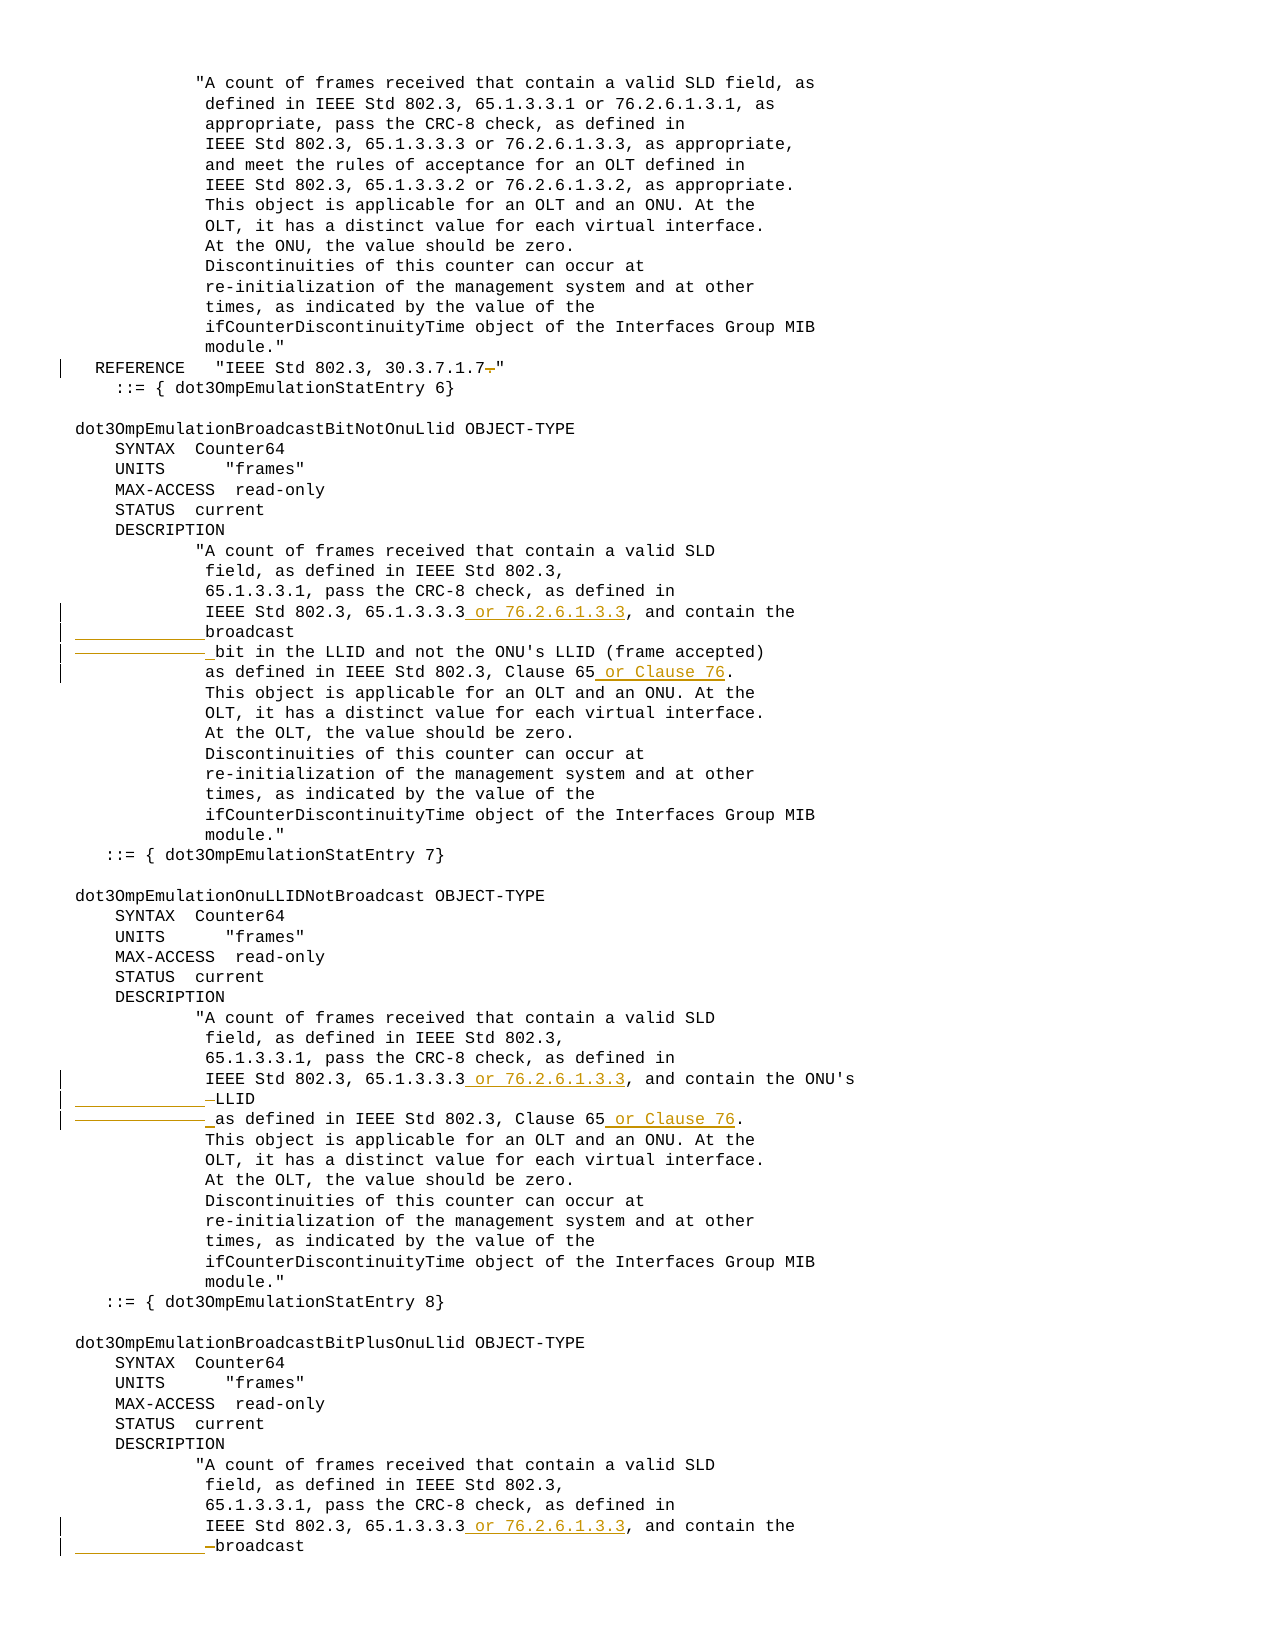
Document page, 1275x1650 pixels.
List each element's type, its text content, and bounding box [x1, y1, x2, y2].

text 65.1.3.3.1, pass the CRC-8 check, as defined in [75, 1050, 1200, 1069]
text ifCounterDiscontinuityTime object of the Interfaces Group MIB [75, 1253, 1200, 1272]
text This object is applicable for an OLT and an ONU. At the [75, 197, 1200, 216]
text IEEE Std 802.3, 65.1.3.3.3, and contain the [75, 603, 1200, 622]
text At the OLT, the value should be zero. [75, 1172, 1200, 1191]
text 65.1.3.3.1, pass the CRC-8 check, as defined in [75, 1497, 1200, 1516]
text OLT, it has a distinct value for each virtual interface. [75, 217, 1200, 236]
text times, as indicated by the value of the [75, 298, 1200, 317]
text dot3OmpEmulationBroadcastBitPlusOnuLlid OBJECT-TYPE [75, 1334, 1200, 1353]
text ::= { dot3OmpEmulationStatEntry 7} [75, 847, 1200, 866]
text dot3OmpEmulationOnuLLIDNotBroadcast OBJECT-TYPE [75, 887, 1200, 906]
text times, as indicated by the value of the [75, 786, 1200, 805]
text broadcast [75, 1537, 1200, 1556]
text IEEE Std 802.3, 65.1.3.3.3 or 76.2.6.1.3.3, as appropriate, [75, 136, 1200, 155]
text OLT, it has a distinct value for each virtual interface. [75, 1152, 1200, 1170]
text DESCRIPTION [75, 989, 1200, 1008]
text re-initialization of the management system and at other [75, 766, 1200, 784]
text Discontinuities of this counter can occur at [75, 745, 1200, 764]
text bit in the LLID and not the ONU's LLID (frame accepted) [75, 644, 1200, 663]
text SYNTAX Counter64 [75, 908, 1200, 927]
text MAX-ACCESS read-only [75, 948, 1200, 967]
text "A count of frames received that contain a valid SLD [75, 1456, 1200, 1475]
text times, as indicated by the value of the [75, 1233, 1200, 1252]
text Discontinuities of this counter can occur at [75, 258, 1200, 277]
text re-initialization of the management system and at other [75, 278, 1200, 297]
text field, as defined in IEEE Std 802.3, [75, 1477, 1200, 1495]
text IEEE Std 802.3, 65.1.3.3.2 or 76.2.6.1.3.2, as appropriate. [75, 177, 1200, 195]
text This object is applicable for an OLT and an ONU. At the [75, 1131, 1200, 1150]
text At the OLT, the value should be zero. [75, 725, 1200, 744]
text and meet the rules of acceptance for an OLT defined in [75, 156, 1200, 175]
text OLT, it has a distinct value for each virtual interface. [75, 705, 1200, 723]
text appropriate, pass the CRC-8 check, as defined in [75, 116, 1200, 134]
text LLID [75, 1091, 1200, 1109]
text DESCRIPTION [75, 1436, 1200, 1455]
text STATUS current [75, 969, 1200, 988]
text IEEE Std 802.3, 65.1.3.3.3, and contain the ONU's [75, 1070, 1200, 1089]
text as defined in IEEE Std 802.3, Clause 65. [75, 664, 1200, 683]
text DESCRIPTION [75, 522, 1200, 541]
text "A count of frames received that contain a valid SLD field, as [75, 75, 1200, 94]
text "A count of frames received that contain a valid SLD [75, 1009, 1200, 1028]
text re-initialization of the management system and at other [75, 1212, 1200, 1231]
text defined in IEEE Std 802.3, 65.1.3.3.1 or 76.2.6.1.3.1, as [75, 95, 1200, 114]
text At the ONU, the value should be zero. [75, 237, 1200, 256]
text ::= { dot3OmpEmulationStatEntry 6} [75, 380, 1200, 398]
text SYNTAX Counter64 [75, 1355, 1200, 1373]
text UNITS "frames" [75, 928, 1200, 947]
text UNITS "frames" [75, 1375, 1200, 1394]
text module." [75, 1273, 1200, 1292]
text REFERENCE "IEEE Std 802.3, 30.3.7.1.7" [75, 359, 1200, 378]
text MAX-ACCESS read-only [75, 1395, 1200, 1414]
text module." [75, 339, 1200, 358]
text STATUS current [75, 1416, 1200, 1434]
text dot3OmpEmulationBroadcastBitNotOnuLlid OBJECT-TYPE [75, 420, 1200, 439]
text This object is applicable for an OLT and an ONU. At the [75, 684, 1200, 703]
text SYNTAX Counter64 [75, 441, 1200, 459]
text ifCounterDiscontinuityTime object of the Interfaces Group MIB [75, 319, 1200, 338]
text Discontinuities of this counter can occur at [75, 1192, 1200, 1211]
text UNITS "frames" [75, 461, 1200, 480]
text field, as defined in IEEE Std 802.3, [75, 562, 1200, 581]
text ifCounterDiscontinuityTime object of the Interfaces Group MIB [75, 806, 1200, 825]
text 65.1.3.3.1, pass the CRC-8 check, as defined in [75, 583, 1200, 602]
text broadcast [75, 623, 1200, 642]
text MAX-ACCESS read-only [75, 481, 1200, 500]
text "A count of frames received that contain a valid SLD [75, 542, 1200, 561]
text ::= { dot3OmpEmulationStatEntry 8} [75, 1294, 1200, 1313]
text as defined in IEEE Std 802.3, Clause 65. [75, 1111, 1200, 1130]
text module." [75, 827, 1200, 845]
text IEEE Std 802.3, 65.1.3.3.3, and contain the [75, 1517, 1200, 1536]
text field, as defined in IEEE Std 802.3, [75, 1030, 1200, 1048]
text STATUS current [75, 502, 1200, 520]
